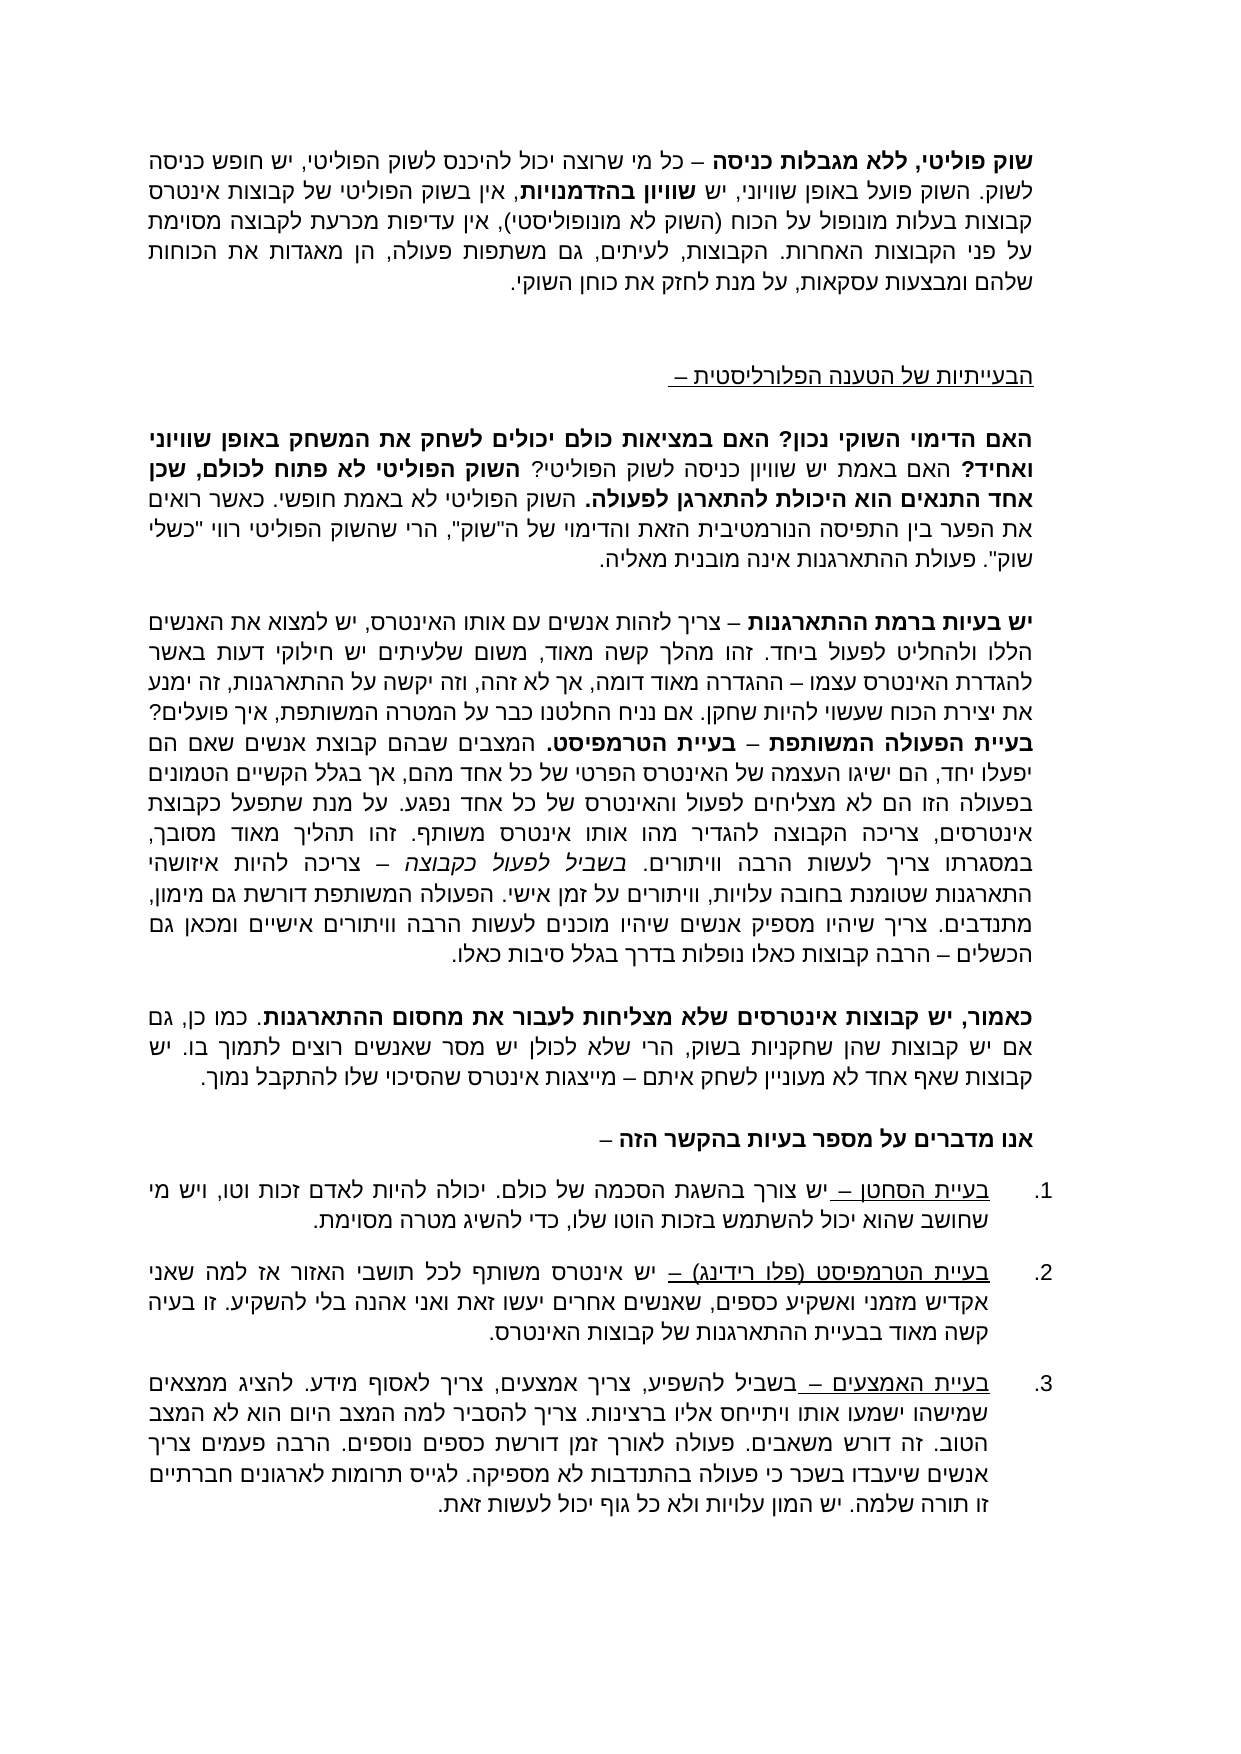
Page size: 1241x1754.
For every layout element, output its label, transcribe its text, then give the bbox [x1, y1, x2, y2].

list בעיית האמצעים – בשביל להשפיע, צריך אמצעים, צריך לאסוף מידע. להציג ממצאים שמישהו ישמעו אותו ויתייחס אליו ברצינות. צריך להסביר למה המצב היום הוא לא המצב הטוב. זה דורש משאבים. פעולה לאורך זמן דורשת כספים נוספים. הרבה פעמים צריך אנשים שיעבדו בשכר כי פעולה בהתנדבות לא מספיקה. לגייס תרומות לארגונים חברתיים זו תורה שלמה. יש המון עלויות ולא כל גוף יכול לעשות זאת. [148, 1370, 1034, 1517]
list בעיית הטרמפיסט (פלו רידינג) – יש אינטרס משותף לכל תושבי האזור אז למה שאני אקדיש מזמני ואשקיע כספים, שאנשים אחרים יעשו זאת ואני אהנה בלי להשקיע. זו בעיה קשה מאוד בבעיית ההתארגנות של קבוצות האינטרס. [148, 1258, 1034, 1345]
list האם הדימוי השוקי נכון? האם במציאות כולם יכולים לשחק את המשחק באופן שוויוני ואחיד? האם באמת יש שוויון כניסה לשוק הפוליטי? השוק הפוליטי לא פתוח לכולם, שכן אחד התנאים הוא היכולת להתארגן לפעולה. השוק הפוליטי לא באמת חופשי. כאשר רואים את הפער בין התפיסה הנורמטיבית הזאת והדימוי של ה"שוק", הרי שהשוק הפוליטי רווי "כשלי שוק". פעולת ההתארגנות אינה מובנית מאליה. [148, 426, 1034, 573]
list יש בעיות ברמת ההתארגנות – צריך לזהות אנשים עם אותו האינטרס, יש למצוא את האנשים הללו ולהחליט לפעול ביחד. זהו מהלך קשה מאוד, משום שלעיתים יש חילוקי דעות באשר להגדרת האינטרס עצמו – ההגדרה מאוד דומה, אך לא זהה, וזה יקשה על ההתארגנות, זה ימנע את יצירת הכוח שעשוי להיות שחקן. אם נניח החלטנו כבר על המטרה המשותפת, איך פועלים? בעיית הפעולה המשותפת – בעיית הטרמפיסט. המצבים שבהם קבוצת אנשים שאם הם יפעלו יחד, הם ישיגו העצמה של האינטרס הפרטי של כל אחד מהם, אך בגלל הקשיים הטמונים בפעולה הזו הם לא מצליחים לפעול והאינטרס של כל אחד נפגע. על מנת שתפעל כקבוצת אינטרסים, צריכה הקבוצה להגדיר מהו אותו אינטרס משותף. זהו תהליך מאוד מסובך, במסגרתו צריך לעשות הרבה וויתורים. בשביל לפעול כקבוצה – צריכה להיות איזושהי התארגנות שטומנת בחובה עלויות, וויתורים על זמן אישי. הפעולה המשותפת דורשת גם מימון, מתנדבים. צריך שיהיו מספיק אנשים שיהיו מוכנים לעשות הרבה וויתורים אישיים ומכאן גם הכשלים – הרבה קבוצות כאלו נופלות בדרך בגלל סיבות כאלו. [148, 609, 1034, 967]
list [148, 148, 1034, 295]
list בעיית הסחטן – יש צורך בהשגת הסכמה של כולם. יכולה להיות לאדם זכות וטו, ויש מי שחושב שהוא יכול להשתמש בזכות הוטו שלו, כדי להשיג מטרה מסוימת. [148, 1177, 1034, 1234]
list כאמור, יש קבוצות אינטרסים שלא מצליחות לעבור את מחסום ההתארגנות. כמו כן, גם אם יש קבוצות שהן שחקניות בשוק, הרי שלא לכולן יש מסר שאנשים רוצים לתמוך בו. יש קבוצות שאף אחד לא מעוניין לשחק איתם – מייצגות אינטרס שהסיכוי שלו להתקבל נמוך. [148, 1003, 1034, 1090]
list הבעייתיות של הטענה הפלורליסטית – [148, 363, 1034, 389]
list אנו מדברים על מספר בעיות בהקשר הזה – [148, 1126, 1034, 1153]
